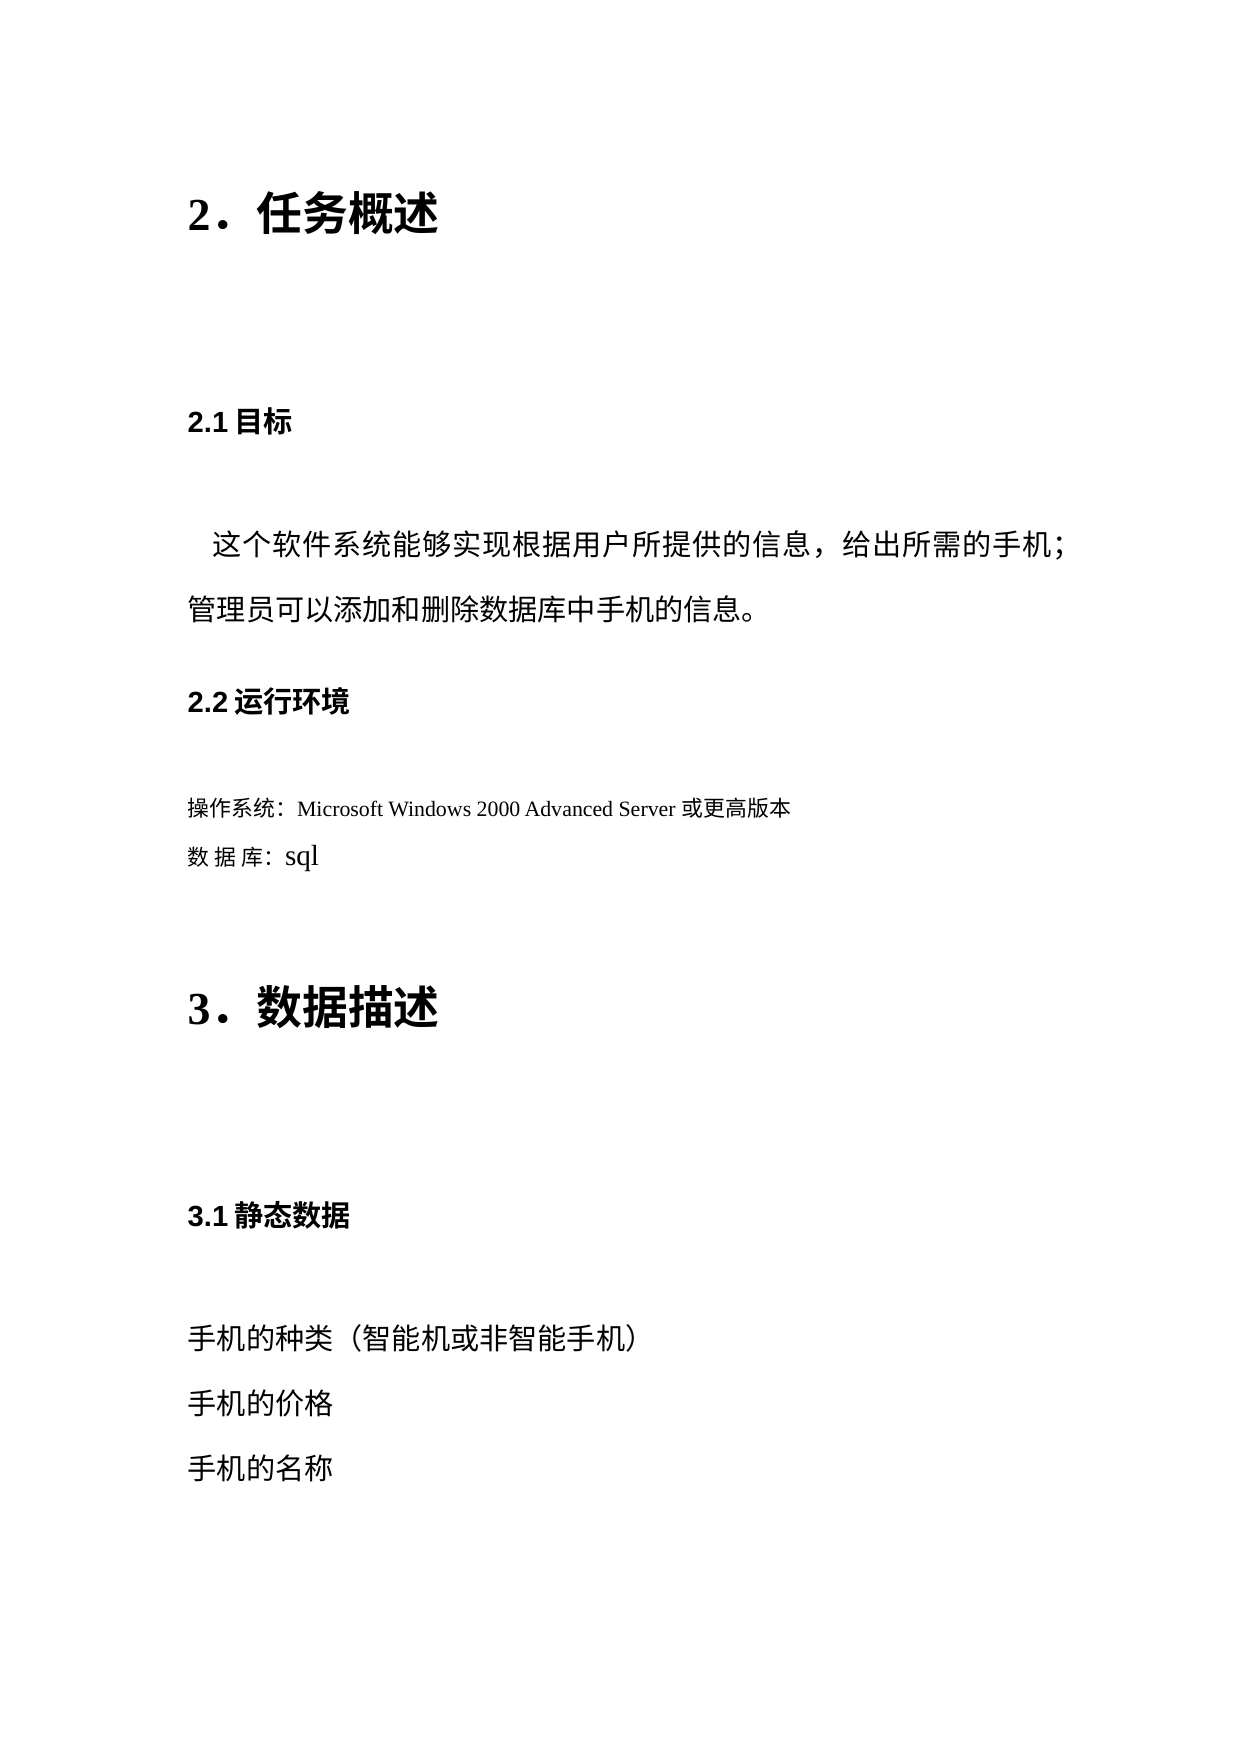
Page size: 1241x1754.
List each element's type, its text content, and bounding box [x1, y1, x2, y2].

subtitle 2.1目标 [187, 387, 1053, 452]
subtitle 2．任务概述 [187, 162, 1053, 259]
text 手机的种类（智能机或非智能手机） [187, 1304, 1053, 1369]
text 手机的名称 [187, 1434, 1053, 1499]
text 操作系统：Microsoft Windows 2000 Advanced Server 或更高版本 [187, 790, 1053, 823]
text 这个软件系统能够实现根据用户所提供的信息，给出所需的手机；管理员可以添加和删除数据库中手机的信息。 [187, 510, 1053, 640]
subtitle 2.2运行环境 [187, 667, 1053, 732]
text 数 据 库：sql [187, 823, 1053, 888]
subtitle 3.1静态数据 [187, 1181, 1053, 1246]
subtitle 3．数据描述 [187, 956, 1053, 1053]
text 手机的价格 [187, 1369, 1053, 1434]
